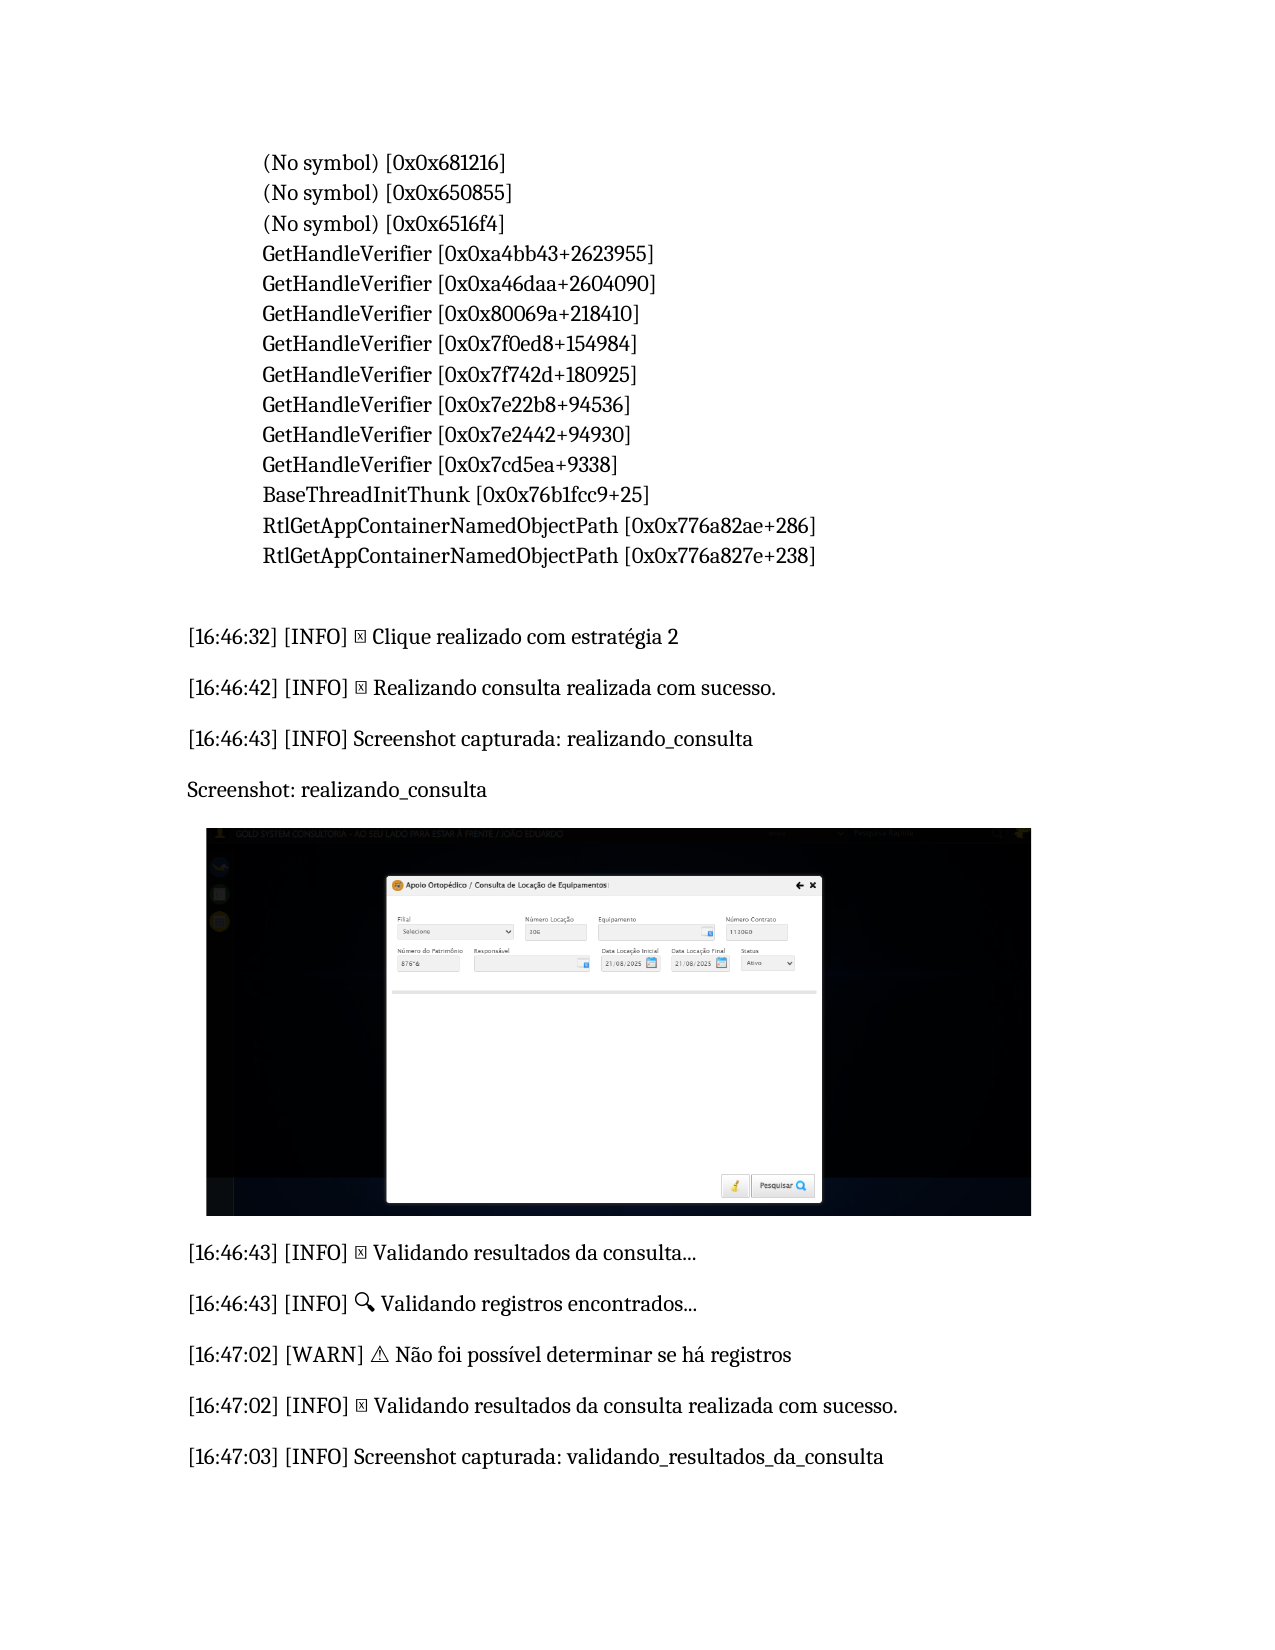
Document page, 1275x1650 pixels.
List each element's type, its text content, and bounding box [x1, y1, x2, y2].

text [16:46:43] [INFO] Screenshot capturada: realizando_consulta [187, 726, 1087, 752]
text [16:47:02] [INFO] ✅ Validando resultados da consulta realizada com sucesso. [187, 1393, 1087, 1419]
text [187, 150, 1087, 599]
text [16:46:42] [INFO] ✅ Realizando consulta realizada com sucesso. [187, 675, 1087, 701]
text Screenshot: realizando_consulta [187, 777, 1087, 803]
picture [206, 828, 1032, 1216]
text [16:46:32] [INFO] ✅ Clique realizado com estratégia 2 [187, 624, 1087, 650]
text [16:46:43] [INFO] 🔍 Validando registros encontrados... [187, 1291, 1087, 1317]
text [16:47:02] [WARN] ⚠️ Não foi possível determinar se há registros [187, 1342, 1087, 1368]
text [16:47:03] [INFO] Screenshot capturada: validando_resultados_da_consulta [187, 1444, 1087, 1470]
text [16:46:43] [INFO] 🔄 Validando resultados da consulta... [187, 1240, 1087, 1266]
